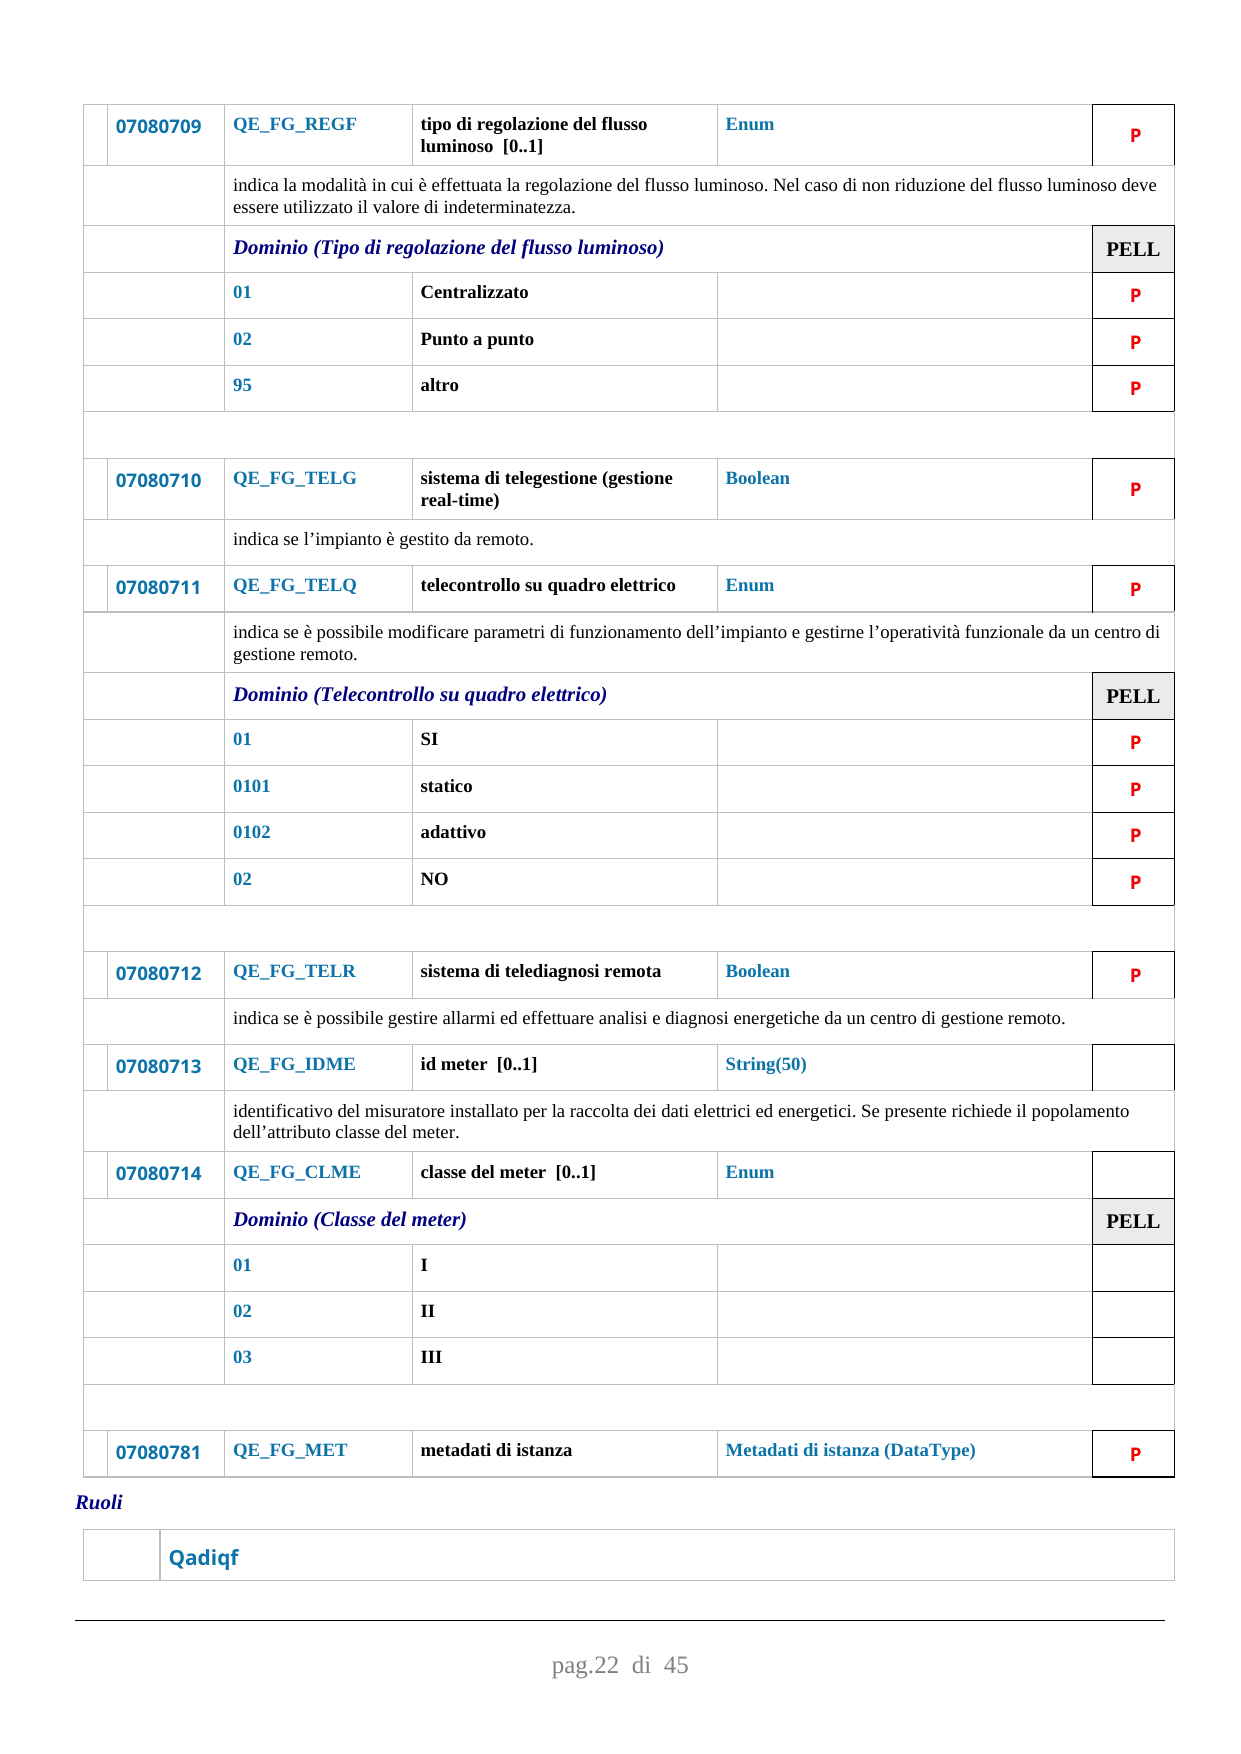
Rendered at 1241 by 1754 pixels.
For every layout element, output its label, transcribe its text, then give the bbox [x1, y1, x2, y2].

table_cell Punto a punto [413, 319, 717, 365]
table_cell [84, 1045, 107, 1090]
table_cell Enum [718, 1152, 1092, 1198]
table_cell 01 [225, 1245, 412, 1291]
table_cell 02 [225, 1292, 412, 1337]
table_cell Enum [718, 566, 1092, 611]
table_cell Metadati di istanza (DataType) [718, 1431, 1092, 1476]
table_cell 03 [225, 1338, 412, 1383]
table_cell [84, 520, 224, 565]
table_cell P [1093, 273, 1174, 318]
table_cell P [1093, 766, 1174, 812]
table_cell [84, 1091, 224, 1151]
table_cell tipo di regolazione del flusso luminoso [0..1] [413, 105, 717, 164]
table_cell [84, 813, 224, 858]
table_cell altro [413, 366, 717, 411]
table_cell [84, 673, 224, 719]
table_cell PELL [1093, 226, 1174, 272]
table_cell P [1093, 952, 1174, 997]
picture [725, 1446, 730, 1456]
table_cell indica la modalità in cui è effettuata la regolazione del flusso luminoso. Nel caso di non riduzione del flusso luminoso deve essere utilizzato il valore di indeterminatezza. [225, 166, 1174, 225]
table_cell identificativo del misuratore installato per la raccolta dei dati elettrici ed energetici. Se presente richiede il popolamento dell’attributo classe del meter. [225, 1091, 1174, 1151]
table_header Qadiqf [161, 1530, 1174, 1580]
table_cell [1093, 1292, 1174, 1337]
table_cell QE_FG_CLME [225, 1152, 412, 1198]
table_cell telecontrollo su quadro elettrico [413, 566, 717, 611]
table_cell [718, 859, 1092, 904]
table_cell [84, 613, 224, 672]
table_cell [84, 1385, 1174, 1430]
table_cell indica se l’impianto è gestito da remoto. [225, 520, 1174, 565]
table_cell PELL [1093, 673, 1174, 719]
table_cell 01 [225, 273, 412, 318]
table_cell P [1093, 459, 1174, 518]
table_cell Dominio (Telecontrollo su quadro elettrico) [225, 673, 1092, 719]
table_cell [84, 1152, 107, 1198]
table_cell [718, 1338, 1092, 1383]
table_cell 95 [225, 366, 412, 411]
table_cell statico [413, 766, 717, 812]
text Ruoli [75, 1490, 1165, 1514]
table_cell 02 [225, 859, 412, 904]
table_cell indica se è possibile modificare parametri di funzionamento dell’impianto e gestirne l’operatività funzionale da un centro di gestione remoto. [225, 613, 1174, 672]
table_cell Dominio (Tipo di regolazione del flusso luminoso) [225, 226, 1092, 272]
table_cell 01 [225, 720, 412, 765]
table_cell 07080709 [108, 105, 224, 164]
table_cell P [1093, 859, 1174, 904]
table_cell indica se è possibile gestire allarmi ed effettuare analisi e diagnosi energetiche da un centro di gestione remoto. [225, 999, 1174, 1044]
table_cell 07080711 [108, 566, 224, 611]
table_cell sistema di telegestione (gestione real-time) [413, 459, 717, 518]
table_cell [84, 720, 224, 765]
table_cell 07080712 [108, 952, 224, 997]
table_cell sistema di telediagnosi remota [413, 952, 717, 997]
table_cell [84, 166, 224, 225]
table_cell 0101 [225, 766, 412, 812]
table_cell [84, 1431, 107, 1476]
picture [325, 1060, 330, 1070]
table_cell [84, 906, 1174, 951]
table_cell QE_FG_IDME [225, 1045, 412, 1090]
table_cell SI [413, 720, 717, 765]
table_cell P [1093, 813, 1174, 858]
table_cell [718, 1245, 1092, 1291]
table_cell [1093, 1245, 1174, 1291]
table_cell NO [413, 859, 717, 904]
table_cell P [1093, 366, 1174, 411]
table_cell metadati di istanza [413, 1431, 717, 1476]
table_cell [718, 813, 1092, 858]
table_cell [84, 766, 224, 812]
table_cell II [413, 1292, 717, 1337]
table_cell [1093, 1045, 1174, 1090]
table_cell P [1093, 105, 1174, 164]
table_cell Boolean [718, 459, 1092, 518]
table_cell QE_FG_REGF [225, 105, 412, 164]
table_cell 07080781 [108, 1431, 224, 1476]
table_cell [84, 273, 224, 318]
table_cell [84, 1338, 224, 1383]
table_cell [84, 1245, 224, 1291]
table_cell [718, 319, 1092, 365]
table_cell [84, 1292, 224, 1337]
table_cell [84, 319, 224, 365]
table_cell QE_FG_MET [225, 1431, 412, 1476]
table_cell classe del meter [0..1] [413, 1152, 717, 1198]
table_cell [718, 766, 1092, 812]
table_cell [84, 999, 224, 1044]
table_cell III [413, 1338, 717, 1383]
table_cell Centralizzato [413, 273, 717, 318]
table_cell [1093, 1338, 1174, 1383]
table_cell [84, 859, 224, 904]
table_cell [718, 1292, 1092, 1337]
table_cell id meter [0..1] [413, 1045, 717, 1090]
table_cell adattivo [413, 813, 717, 858]
table_cell 07080710 [108, 459, 224, 518]
table_cell [84, 366, 224, 411]
table_cell 0102 [225, 813, 412, 858]
table_cell [718, 273, 1092, 318]
table_cell 02 [225, 319, 412, 365]
table_cell [84, 459, 107, 518]
table_cell QE_FG_TELR [225, 952, 412, 997]
table_cell Dominio (Classe del meter) [225, 1199, 1092, 1244]
picture [304, 1446, 309, 1456]
table_cell P [1093, 720, 1174, 765]
table_cell P [1093, 319, 1174, 365]
table_header [84, 1530, 159, 1580]
table_cell [84, 1199, 224, 1244]
table_cell [84, 412, 1174, 458]
table_cell P [1093, 566, 1174, 611]
table_cell 07080714 [108, 1152, 224, 1198]
table_cell [84, 105, 107, 164]
table_cell I [413, 1245, 717, 1291]
picture [330, 1168, 335, 1178]
table_cell [1093, 1152, 1174, 1198]
table_cell [84, 952, 107, 997]
table_cell [718, 720, 1092, 765]
table_cell PELL [1093, 1199, 1174, 1244]
table_cell [84, 226, 224, 272]
table_cell Boolean [718, 952, 1092, 997]
table_cell [718, 366, 1092, 411]
table_cell Enum [718, 105, 1092, 164]
table_cell 07080713 [108, 1045, 224, 1090]
table_cell [84, 566, 107, 611]
table_cell QE_FG_TELG [225, 459, 412, 518]
table_cell QE_FG_TELQ [225, 566, 412, 611]
table_cell String(50) [718, 1045, 1092, 1090]
table_cell P [1093, 1431, 1174, 1476]
